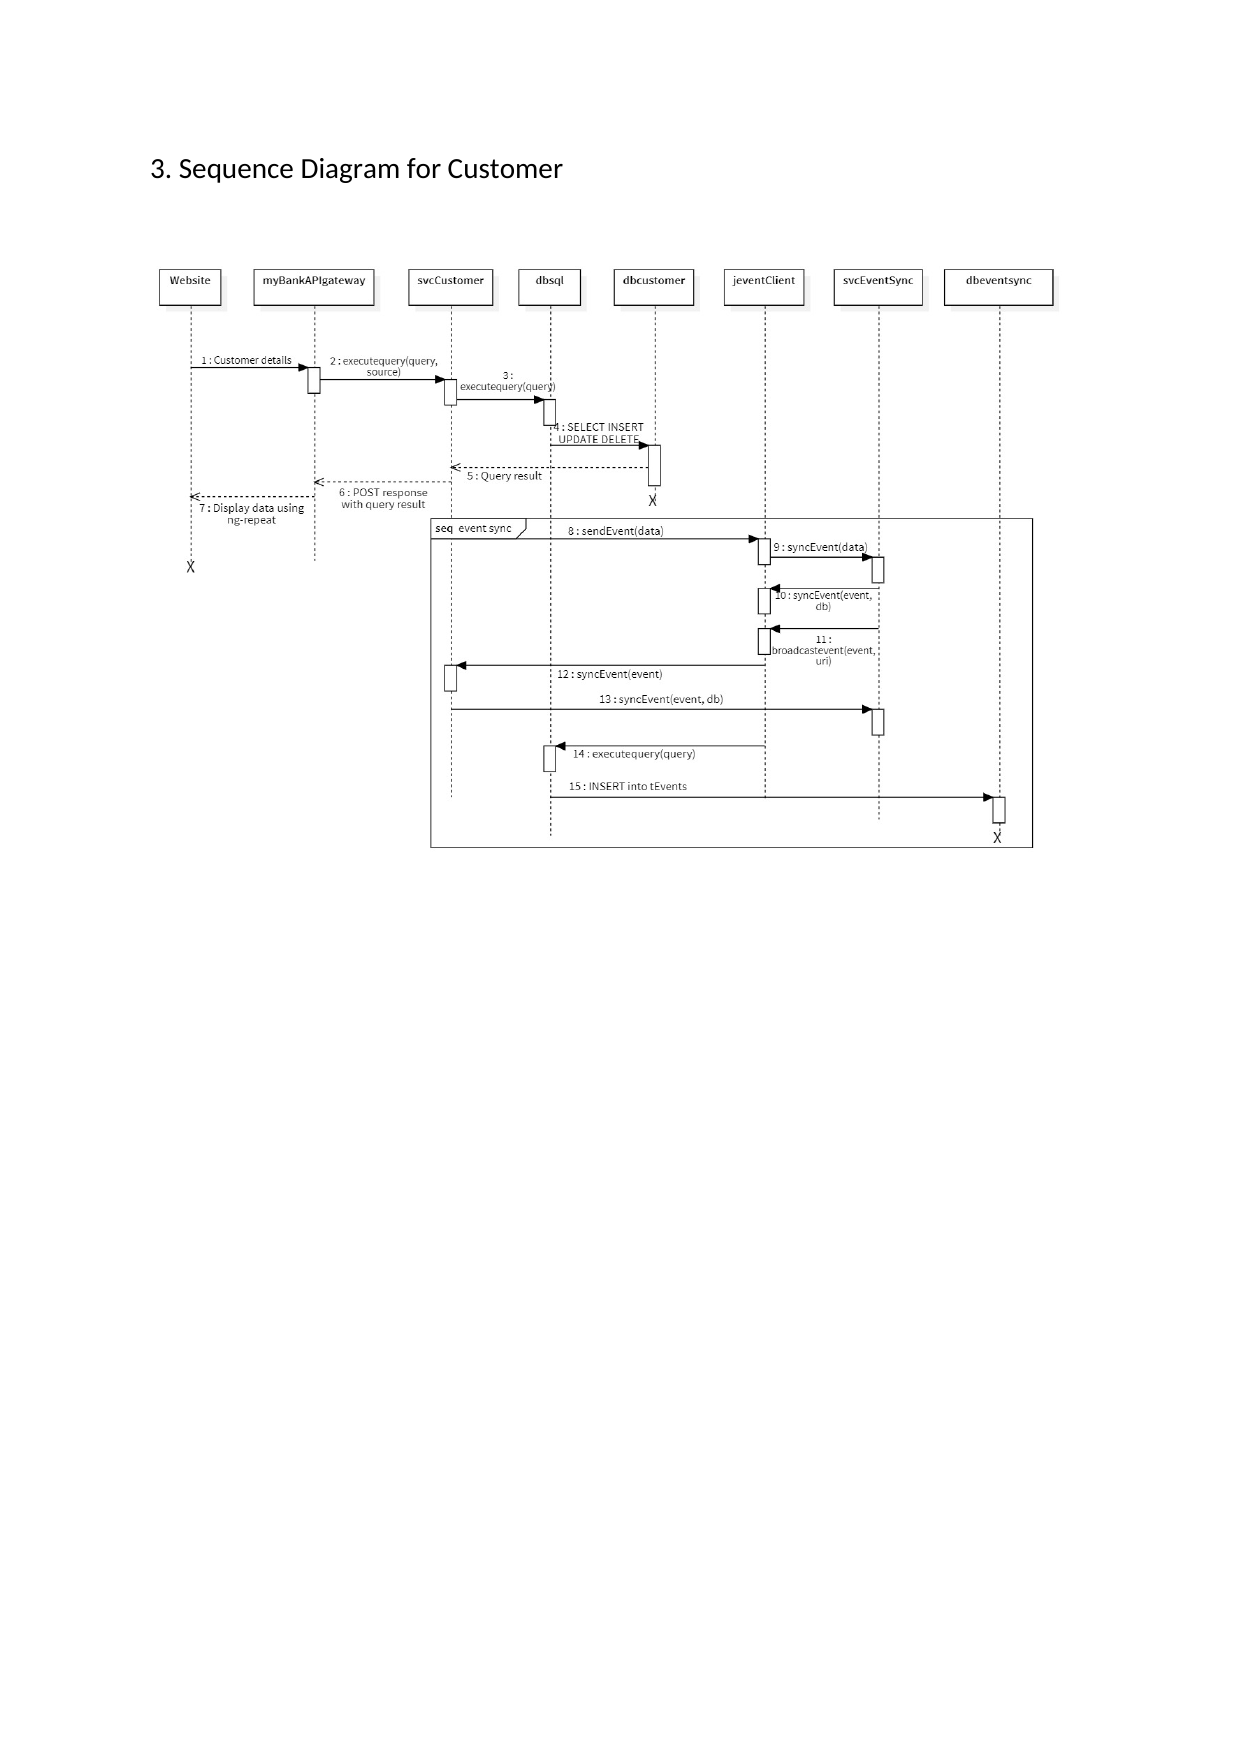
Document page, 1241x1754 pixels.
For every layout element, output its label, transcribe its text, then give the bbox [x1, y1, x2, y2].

picture [150, 260, 1089, 889]
text 3. Sequence Diagram for Customer [150, 150, 1090, 186]
